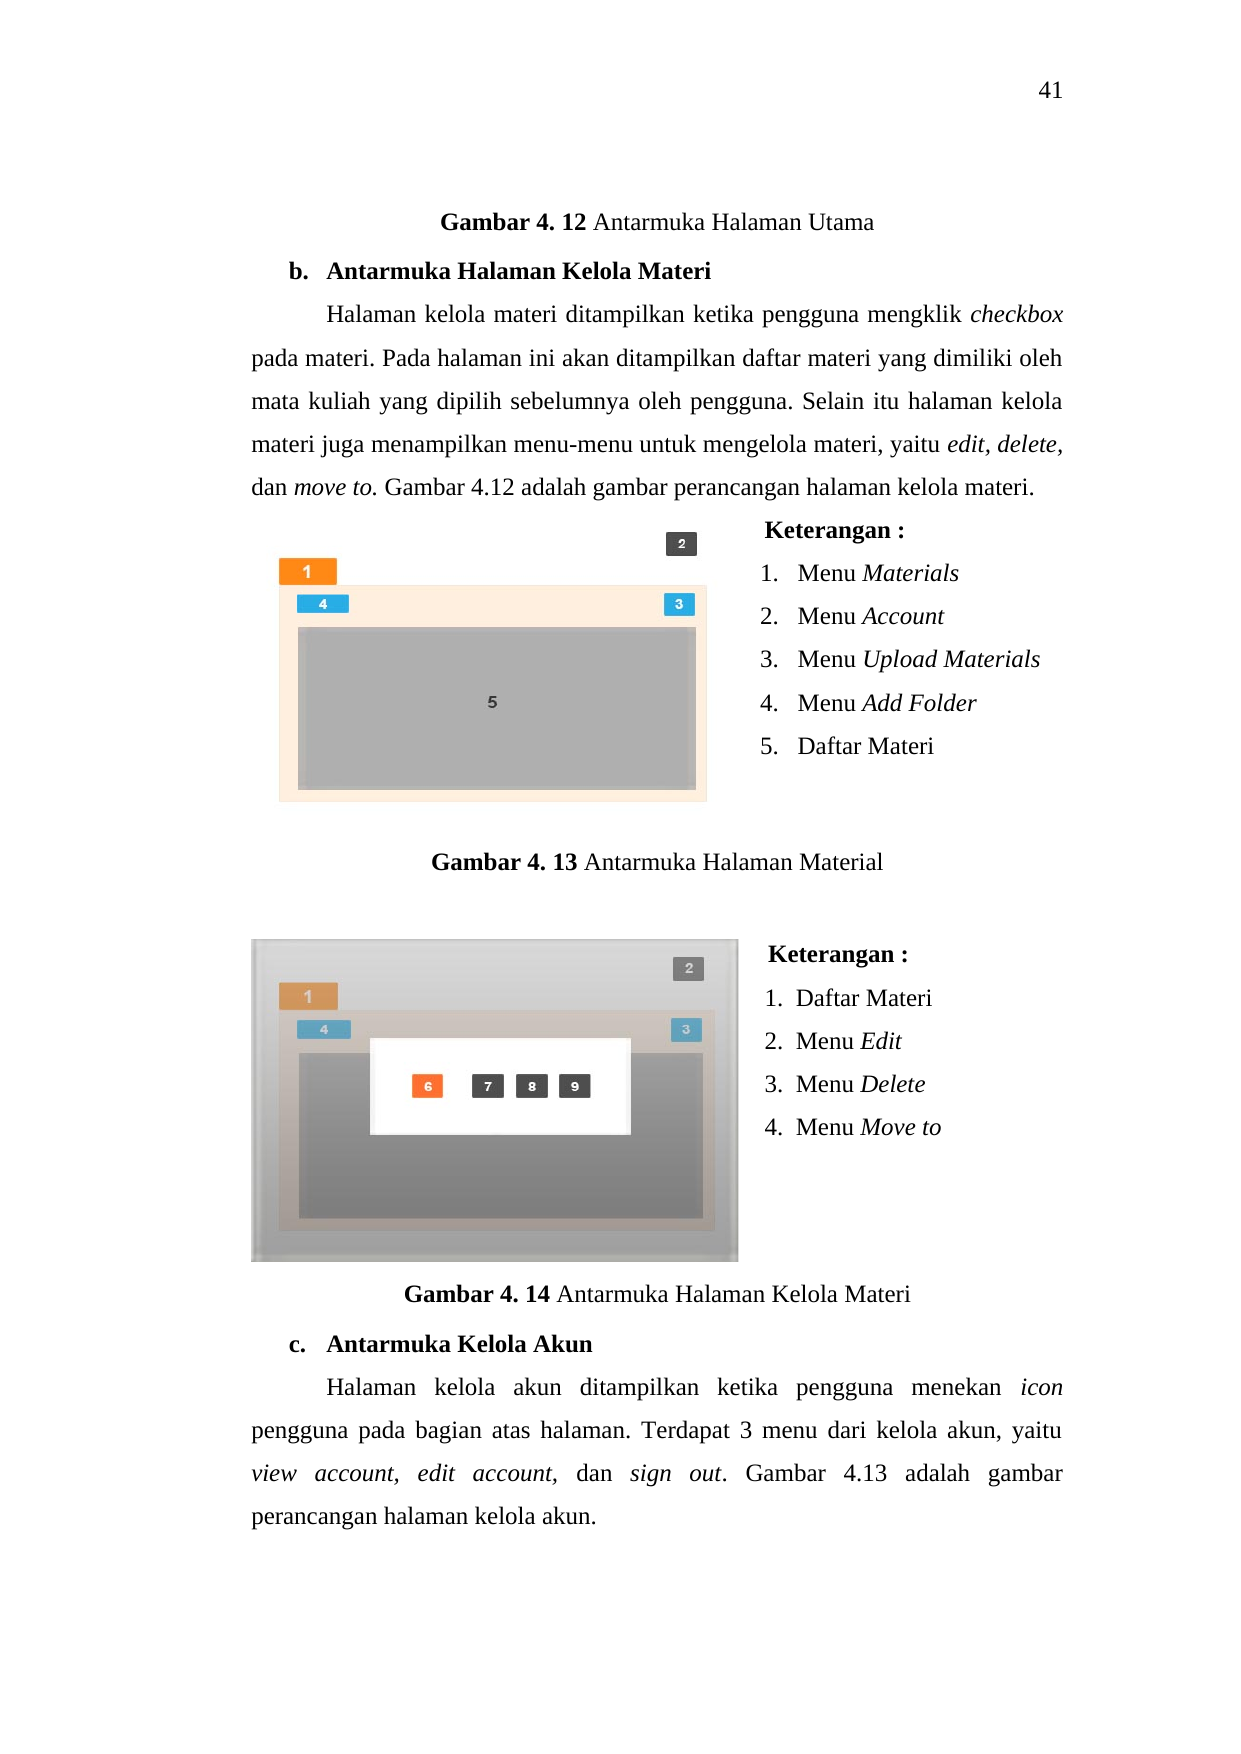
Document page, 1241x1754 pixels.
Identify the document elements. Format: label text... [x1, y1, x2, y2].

table_header [240, 515, 753, 847]
text 13 [251, 847, 1063, 876]
table_header Keterangan : 1. Daftar Materi 2. Menu Edit 3. Menu Delete 4. Menu Move to [753, 940, 1075, 1279]
text Halaman kelola materi ditampilkan ketika pengguna mengklik checkbox pada materi. Pada halaman ini akan ditampilkan daftar materi yang dimiliki oleh mata kuliah yang dipilih sebelumnya oleh pengguna. Selain itu halaman kelola materi juga menampilkan menu-menu untuk mengelola materi, yaitu edit, delete, dan move to. Gambar 4.12 adalah gambar perancangan halaman kelola materi. [251, 299, 1063, 501]
picture [251, 515, 731, 833]
subtitle Antarmuka Kelola Akun [288, 1329, 1063, 1357]
subtitle Antarmuka Halaman Kelola Materi [288, 256, 1063, 285]
text Halaman kelola akun ditampilkan ketika pengguna menekan icon pengguna pada bagian atas halaman. Terdapat 3 menu dari kelola akun, yaitu view account, edit account, dan sign out. Gambar 4.13 adalah gambar perancangan halaman kelola akun. [251, 1372, 1063, 1530]
picture [251, 939, 739, 1262]
table_header [753, 515, 1075, 847]
table_header [240, 940, 753, 1279]
